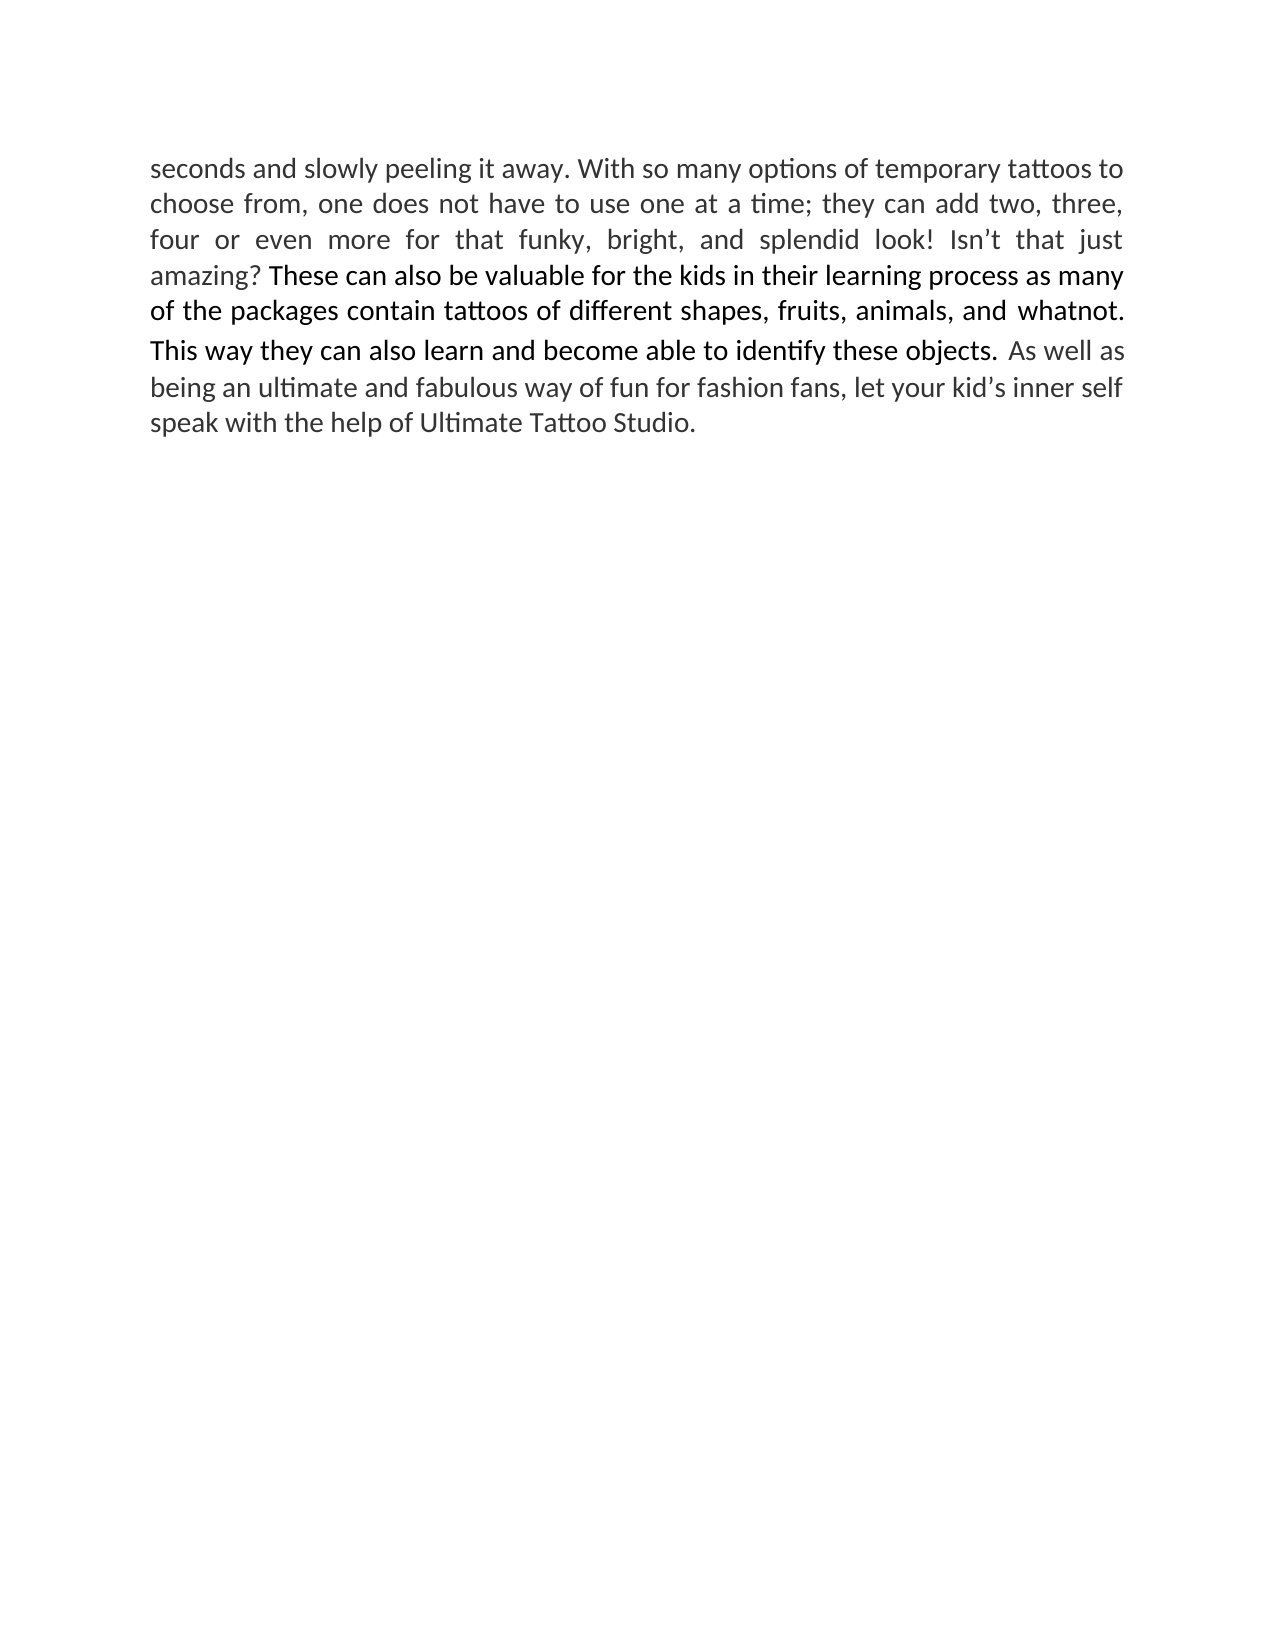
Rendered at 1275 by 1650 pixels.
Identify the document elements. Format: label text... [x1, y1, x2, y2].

text This ultimate pack of fake tattoos can prove to be the best gift for 7+ kids that are obsessed with colors. As these are temporary, they are completely safe to use, have no adverse effect on skin and come with instructions. There are 16 sheets of easily removable tattoos. It is extremely easy to apply fake tattoos. All you have to do is carefully cut out your favorite design from one of the 16 sheets of temporary tattoo paper. Once they have been cut out, you can place your temporary tattoos on a desired spot of clean, dry skin and that is it, you just got one of the coolest tattoos ever. They can easily be removed by applying a damp sponge for thirty seconds and slowly peeling it away. With so many options of temporary tattoos to choose from, one does not have to use one at a time; they can add two, three, four or even more for that funky, bright, and splendid look! Isn’t that just amazing? These can also be valuable for the kids in their learning process as many of the packages contain tattoos of different shapes, fruits, animals, and whatnot. This way they can also learn and become able to identify these objects. As well as being an ultimate and fabulous way of fun for fashion fans, let your kid’s inner self speak with the help of Ultimate Tattoo Studio. [150, 257, 1125, 369]
